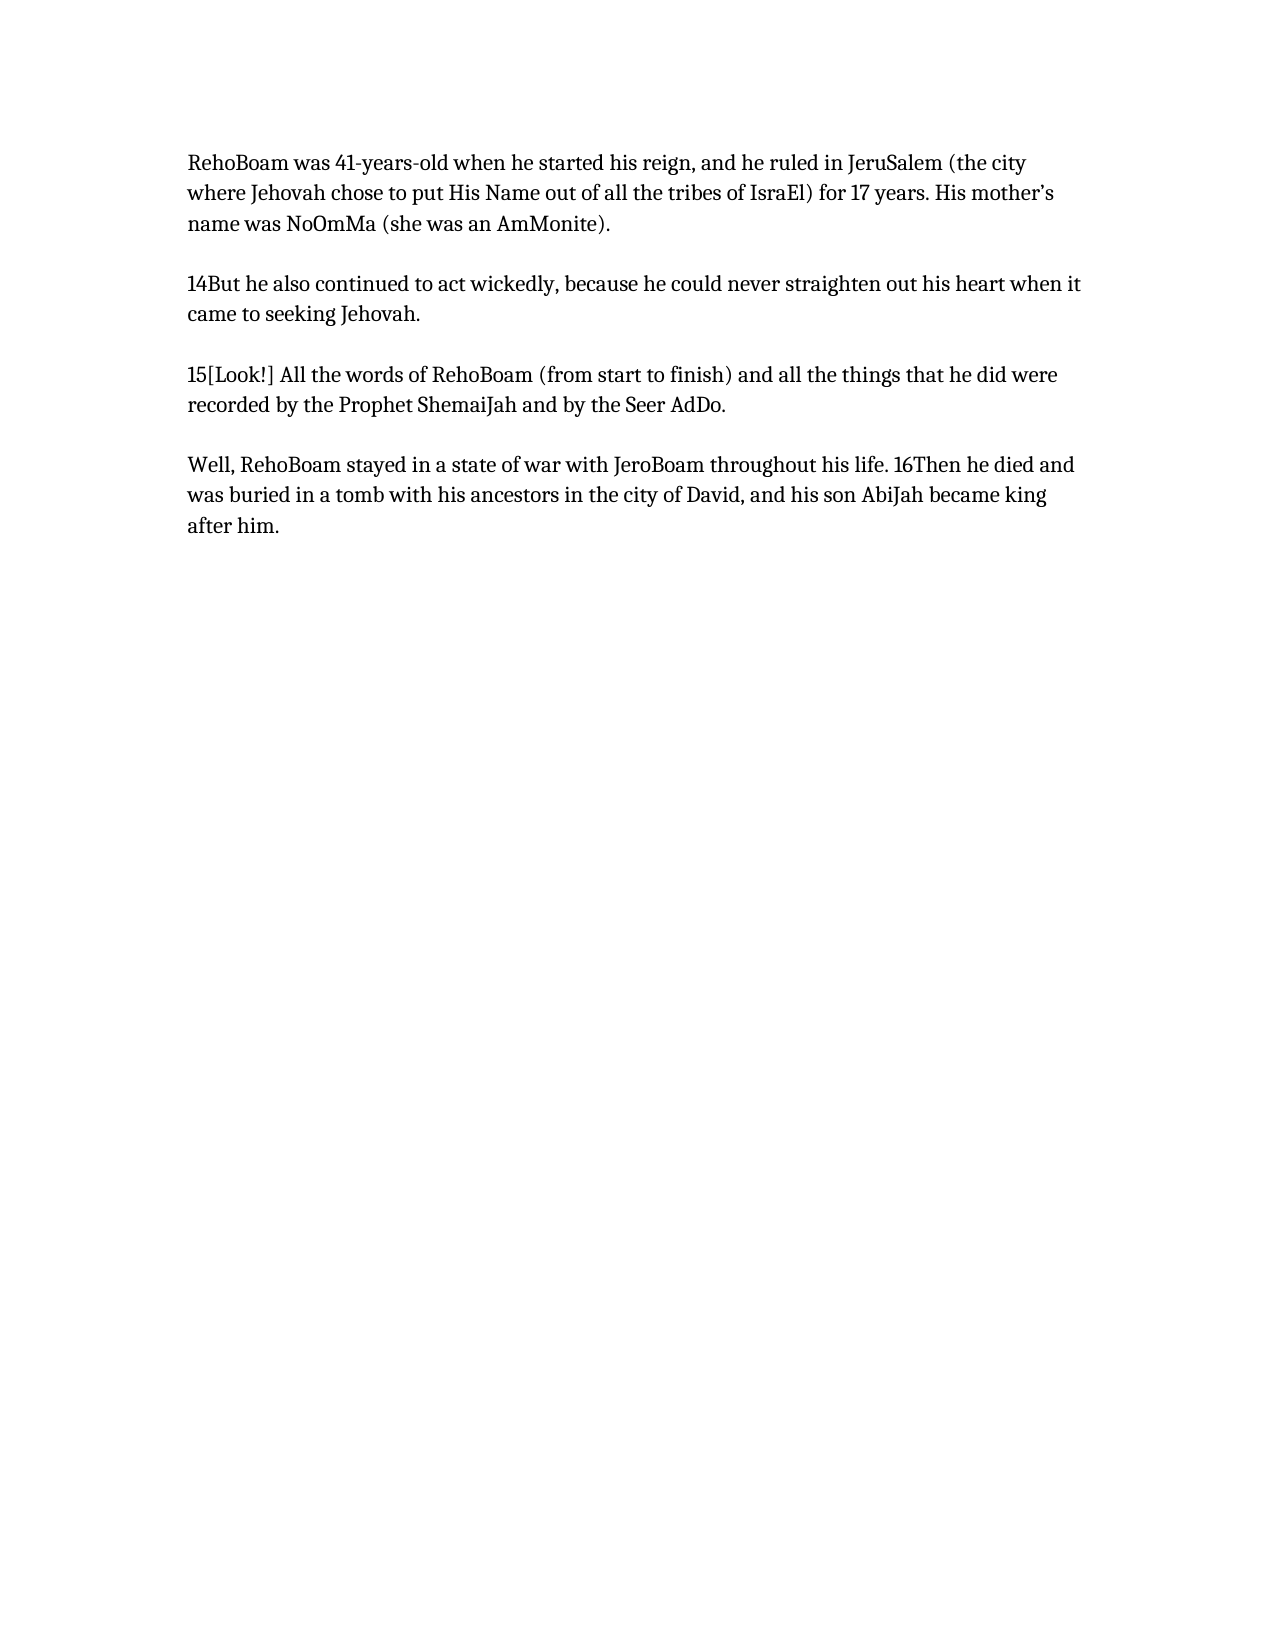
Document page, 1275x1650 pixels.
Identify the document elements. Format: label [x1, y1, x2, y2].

text [187, 150, 1087, 569]
